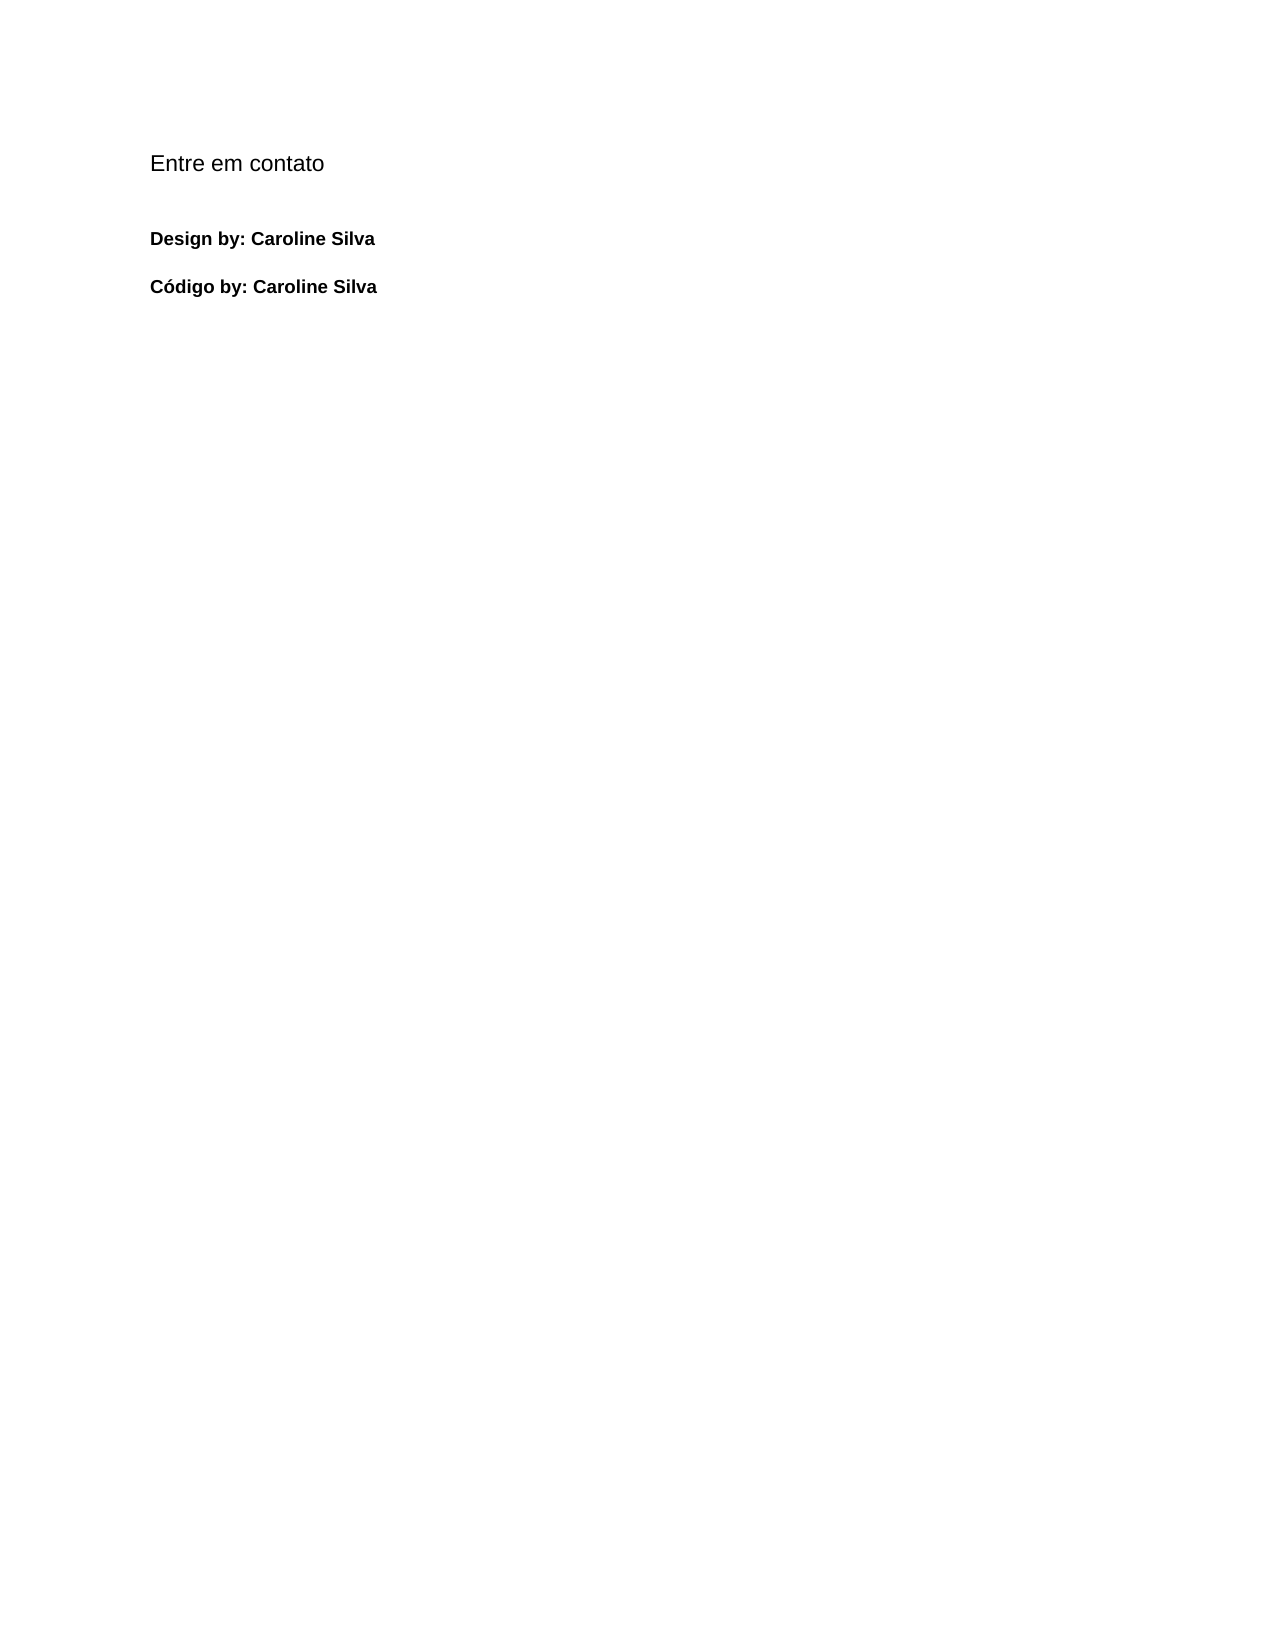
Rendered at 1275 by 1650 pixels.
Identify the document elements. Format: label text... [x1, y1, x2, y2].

text Entre em contato [150, 150, 1125, 176]
subtitle Design by: Caroline Silva [150, 228, 1125, 249]
subtitle Código by: Caroline Silva [150, 276, 1125, 297]
